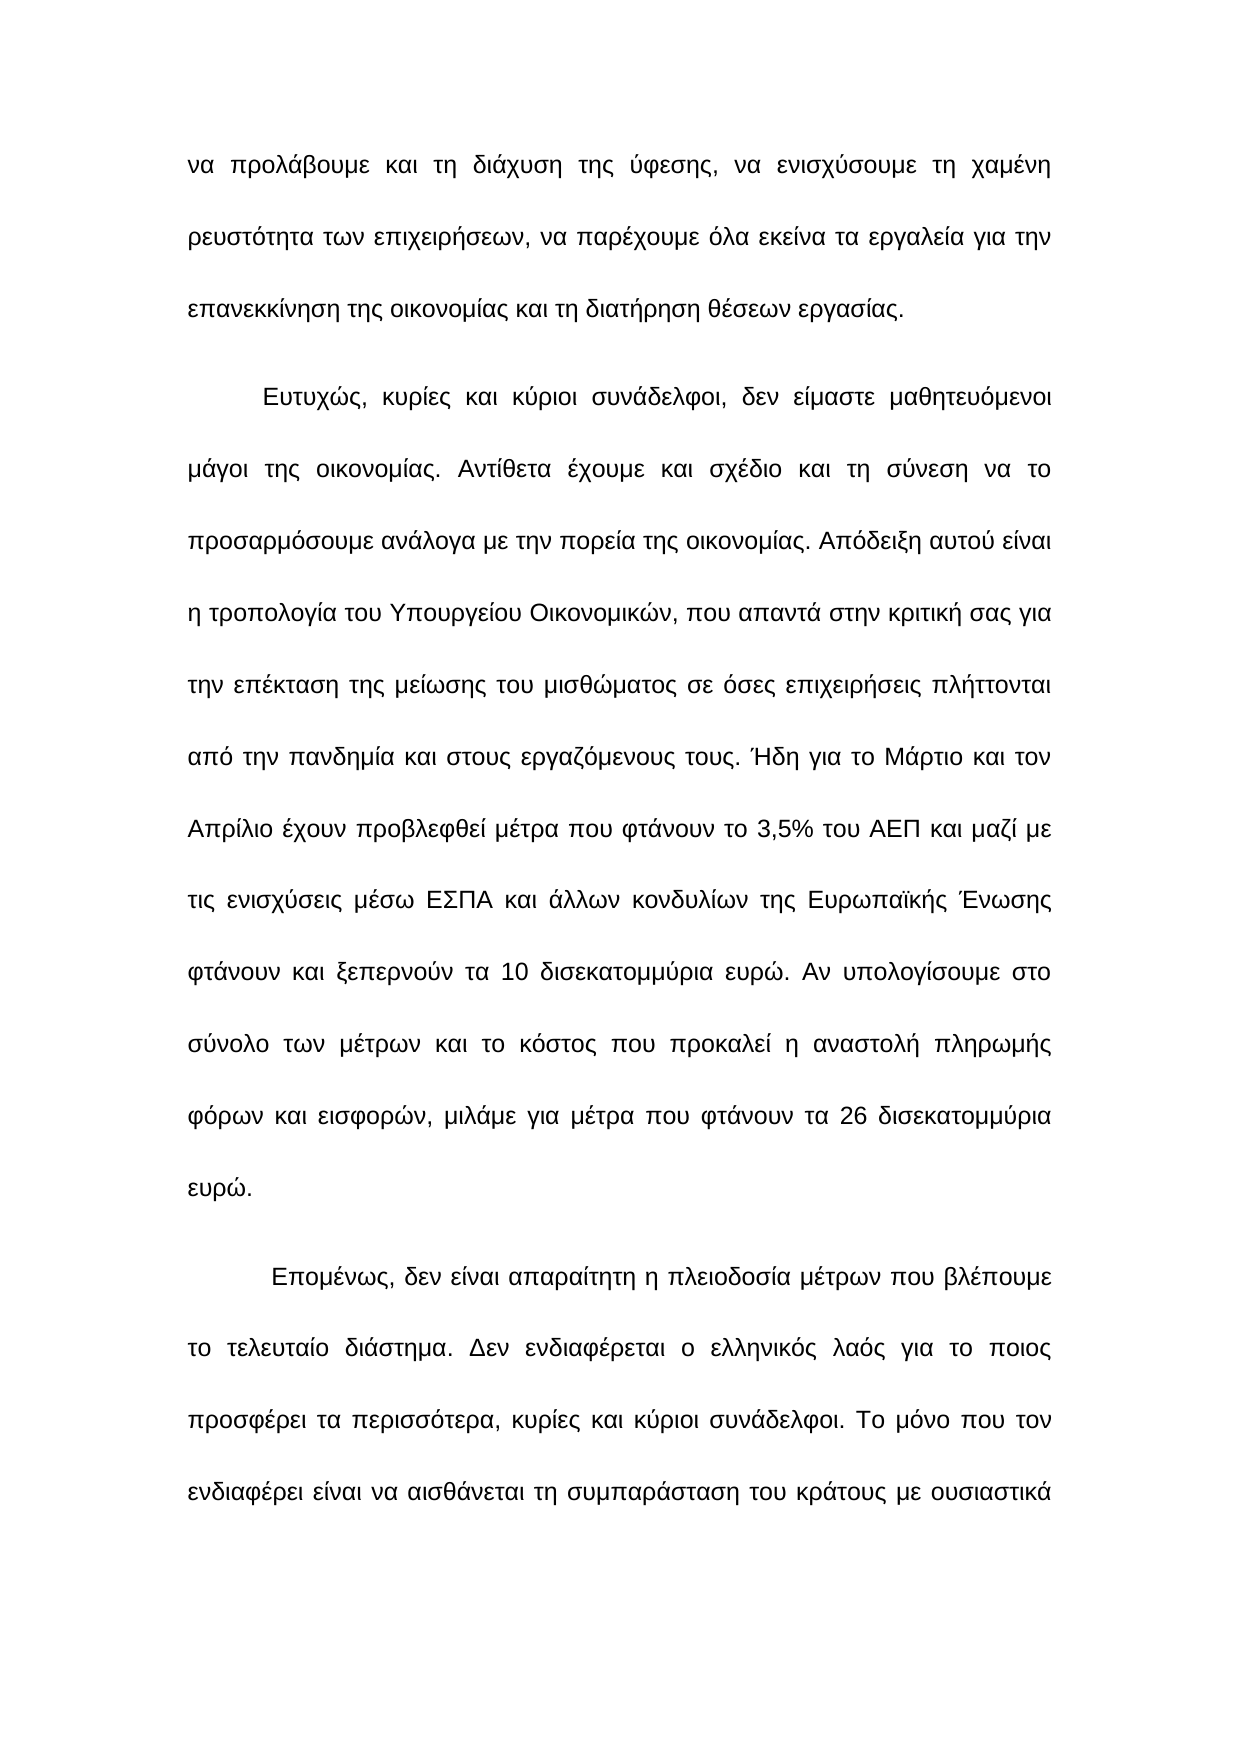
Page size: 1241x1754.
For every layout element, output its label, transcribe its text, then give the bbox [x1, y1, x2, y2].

text Ευτυχώς, κυρίες και κύριοι συνάδελφοι, δεν είμαστε μαθητευόμενοι μάγοι της οικονομίας. Αντίθετα έχουμε και σχέδιο και τη σύνεση να το προσαρμόσουμε ανάλογα με την πορεία της οικονομίας. Απόδειξη αυτού είναι η τροπολογία του Υπουργείου Οικονομικών, που απαντά στην κριτική σας για την επέκταση της μείωσης του μισθώματος σε όσες επιχειρήσεις πλήττονται από την πανδημία και στους εργαζόμενους τους. Ήδη για το Μάρτιο και τον Απρίλιο έχουν προβλεφθεί μέτρα που φτάνουν το 3,5% του ΑΕΠ και μαζί με τις ενισχύσεις μέσω ΕΣΠΑ και άλλων κονδυλίων της Ευρωπαϊκής Ένωσης φτάνουν και ξεπερνούν τα 10 δισεκατομμύρια ευρώ. Αν υπολογίσουμε στο σύνολο των μέτρων και το κόστος που προκαλεί η αναστολή πληρωμής φόρων και εισφορών, μιλάμε για μέτρα που φτάνουν τα 26 δισεκατομμύρια ευρώ. [187, 382, 1053, 1202]
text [187, 1261, 1053, 1506]
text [187, 150, 1053, 322]
